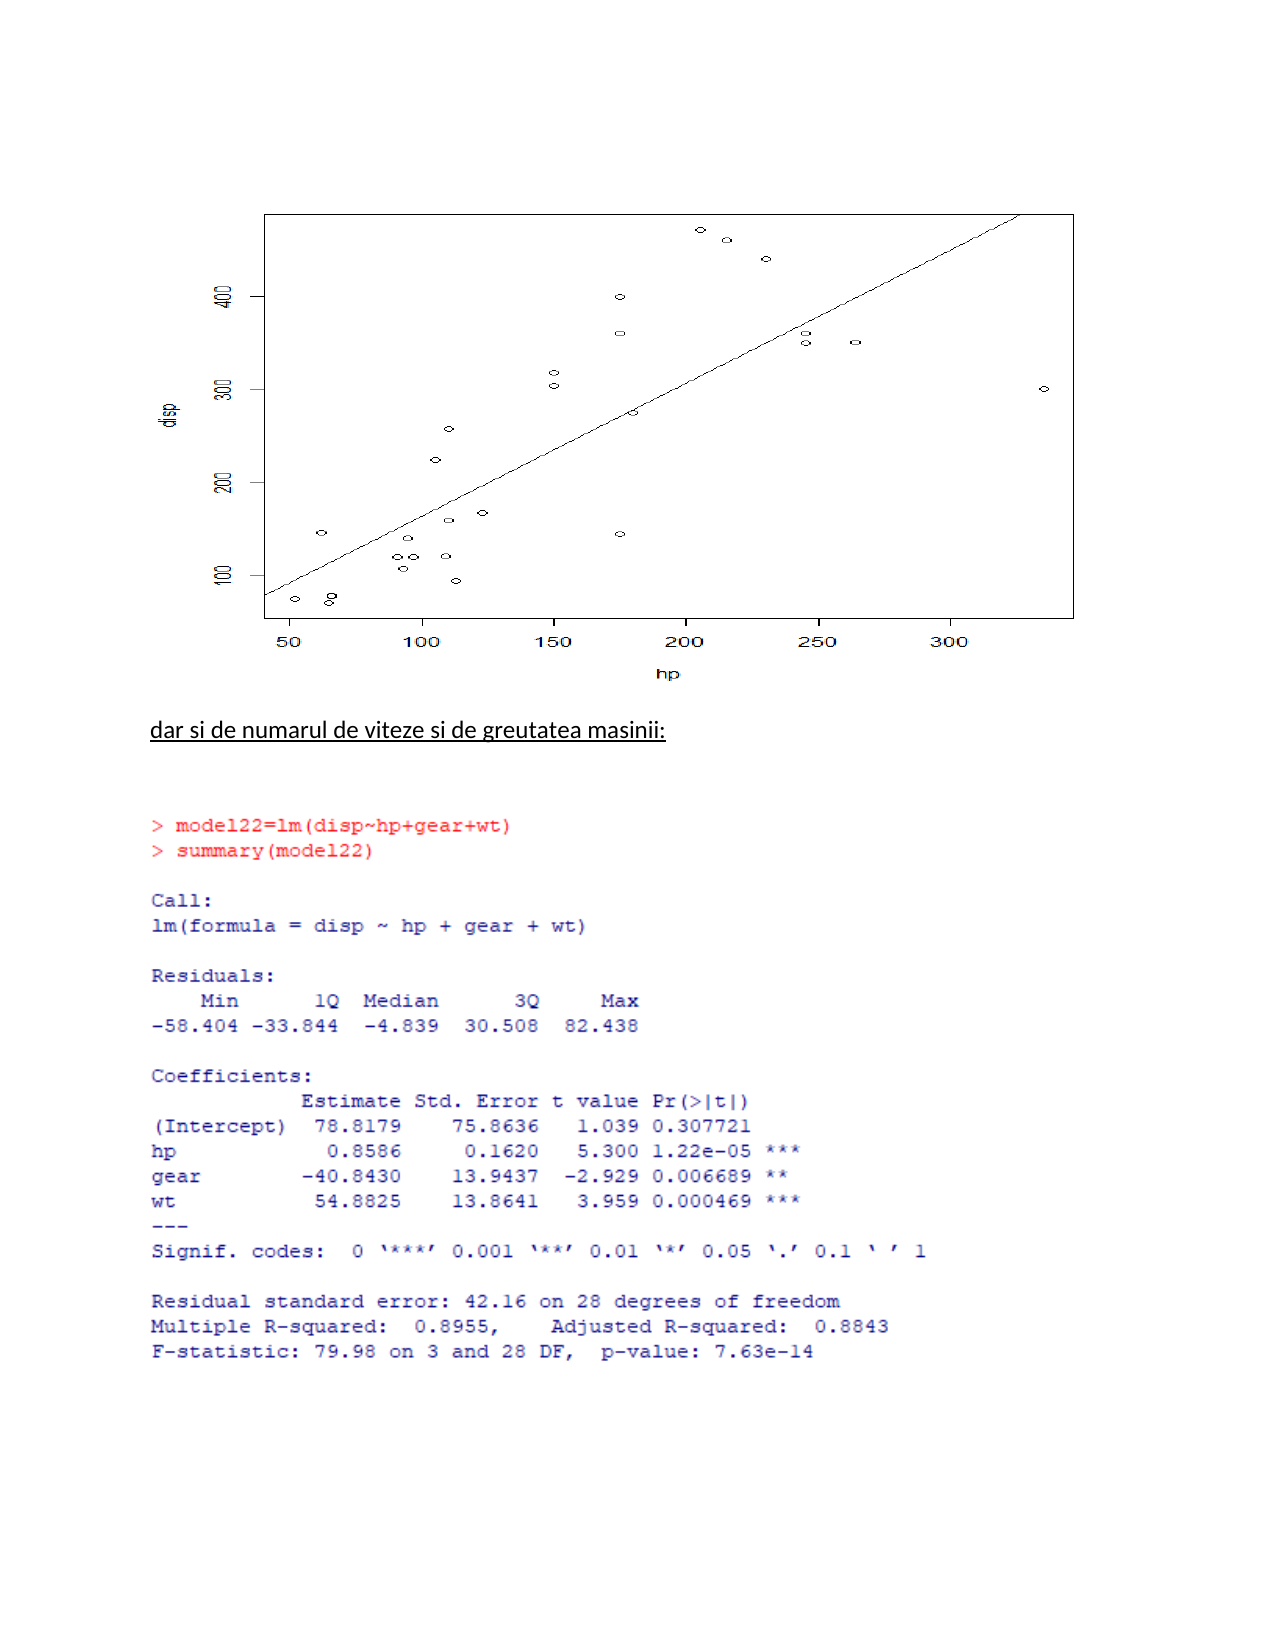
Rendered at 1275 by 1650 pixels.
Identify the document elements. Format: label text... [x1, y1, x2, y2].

picture [150, 813, 1013, 1375]
text dar si de numarul de viteze si de greutatea masinii: [150, 714, 1125, 745]
picture [150, 150, 1125, 696]
